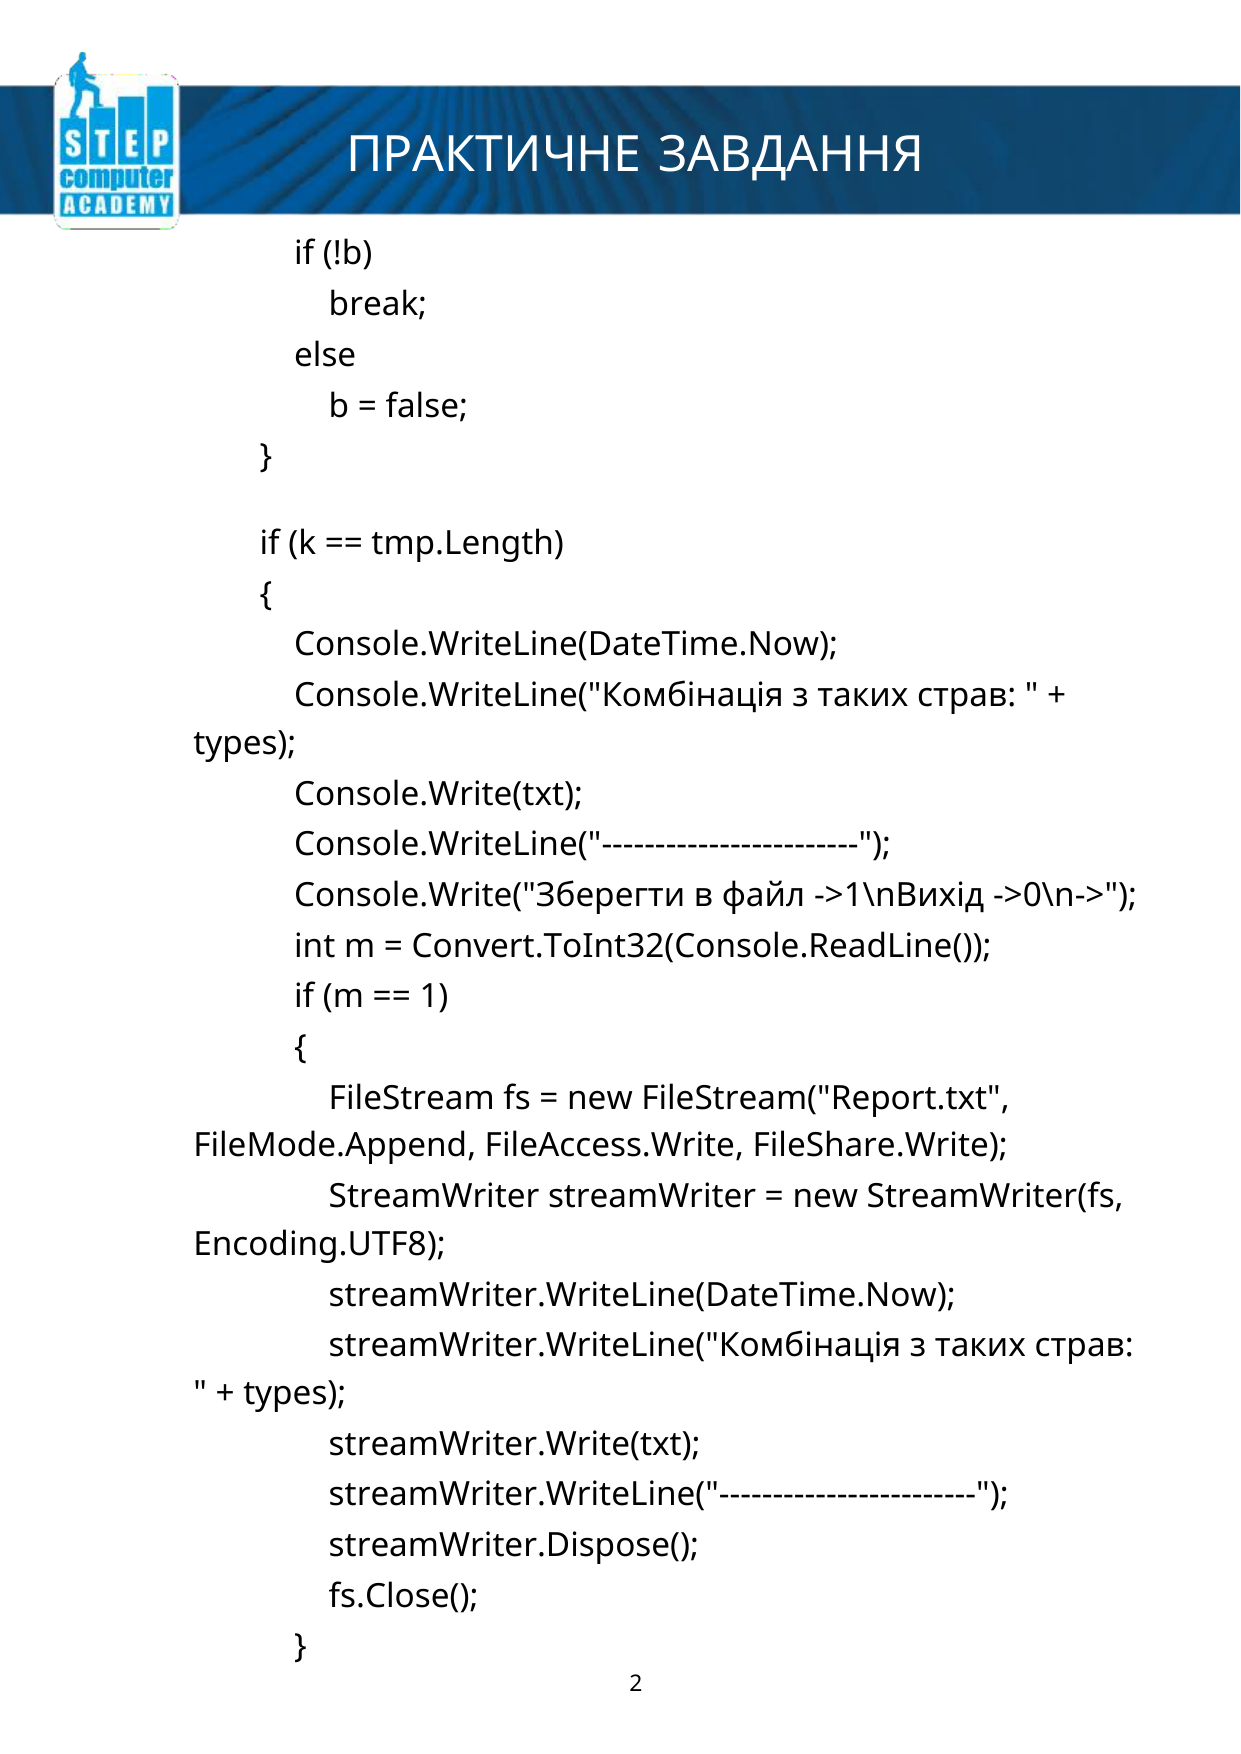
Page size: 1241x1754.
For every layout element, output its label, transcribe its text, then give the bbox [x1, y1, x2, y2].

list Console.Write(txt); [156, 769, 1152, 815]
list } [156, 1622, 1152, 1668]
list if (m == 1) [156, 972, 1152, 1018]
list streamWriter.WriteLine(DateTime.Now); [156, 1270, 1152, 1316]
list Console.WriteLine("------------------------"); [156, 820, 1152, 865]
list streamWriter.WriteLine("------------------------"); [156, 1470, 1152, 1516]
list Console.WriteLine(DateTime.Now); [156, 620, 1152, 666]
list fs.Close(); [156, 1572, 1152, 1617]
list Console.WriteLine("Комбінація з таких страв: " + types); [156, 671, 1152, 764]
list Console.Write("Зберегти в файл ->1\nВихід ->0\n->"); [156, 871, 1152, 916]
list { [156, 1023, 1152, 1068]
list streamWriter.Dispose(); [156, 1521, 1152, 1566]
list break; [156, 280, 1152, 325]
picture [0, 52, 1241, 230]
list streamWriter.Write(txt); [156, 1419, 1152, 1465]
list } [156, 432, 1152, 477]
list else [156, 331, 1152, 376]
list { [156, 569, 1152, 615]
list FileStream fs = new FileStream("Report.txt", FileMode.Append, FileAccess.Write, FileShare.Write); [156, 1074, 1152, 1167]
list if (!b) [156, 229, 1152, 274]
list int m = Convert.ToInt32(Console.ReadLine()); [156, 921, 1152, 967]
list streamWriter.WriteLine("Комбінація з таких страв: " + types); [156, 1321, 1152, 1414]
list if (k == tmp.Length) [156, 519, 1152, 564]
list StreamWriter streamWriter = new StreamWriter(fs, Encoding.UTF8); [156, 1172, 1152, 1265]
list b = false; [156, 381, 1152, 427]
